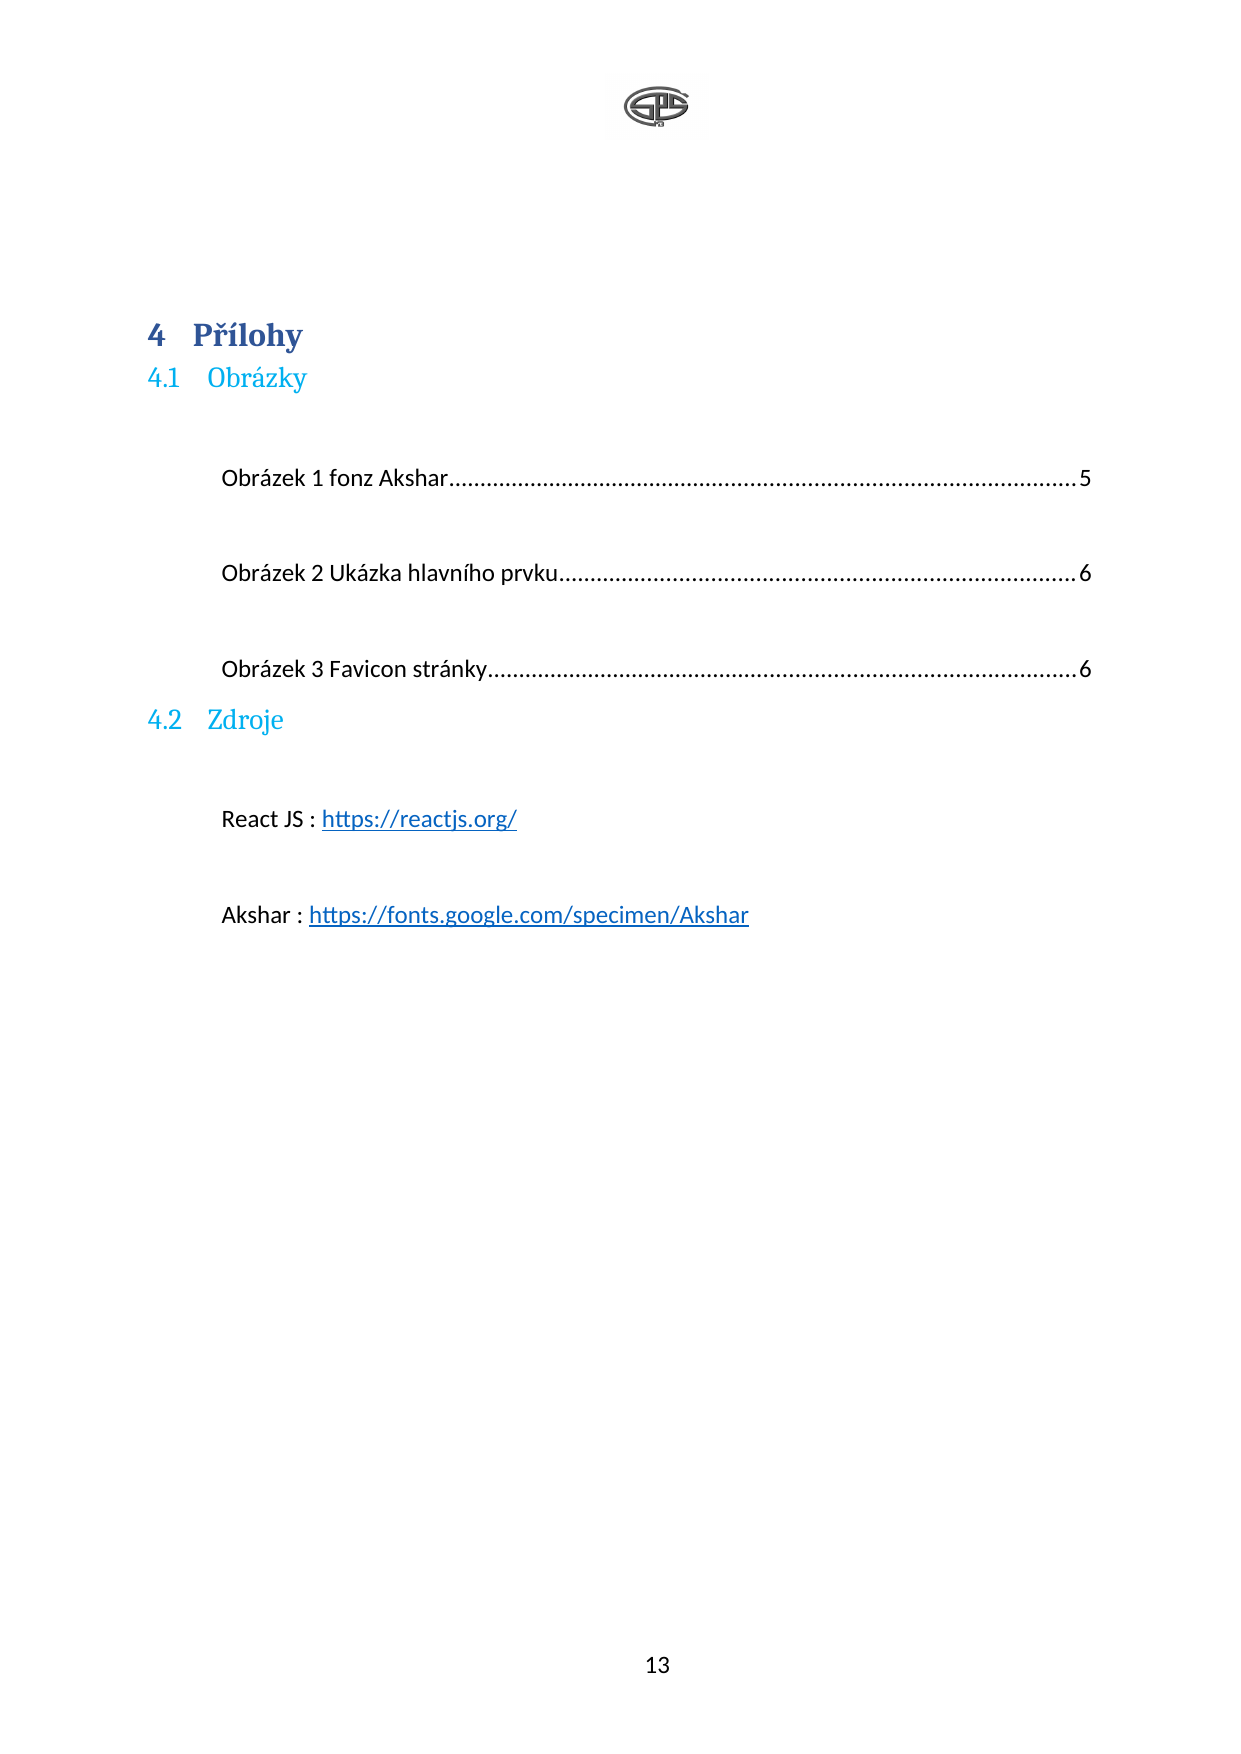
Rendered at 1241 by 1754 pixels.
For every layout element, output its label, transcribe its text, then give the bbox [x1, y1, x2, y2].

text React JS : https://reactjs.org/ [148, 803, 1093, 834]
picture [604, 73, 710, 140]
text Obrázek 3 Favicon stránky 6 [148, 653, 1093, 684]
text Akshar : https://fonts.google.com/specimen/Akshar [148, 899, 1093, 930]
subtitle Obrázky [148, 362, 1093, 395]
subtitle Zdroje [148, 703, 1093, 737]
text Obrázek 2 Ukázka hlavního prvku 6 [148, 558, 1093, 588]
text Obrázek 1 fonz Akshar 5 [148, 462, 1093, 492]
subtitle Přílohy [148, 316, 1093, 354]
